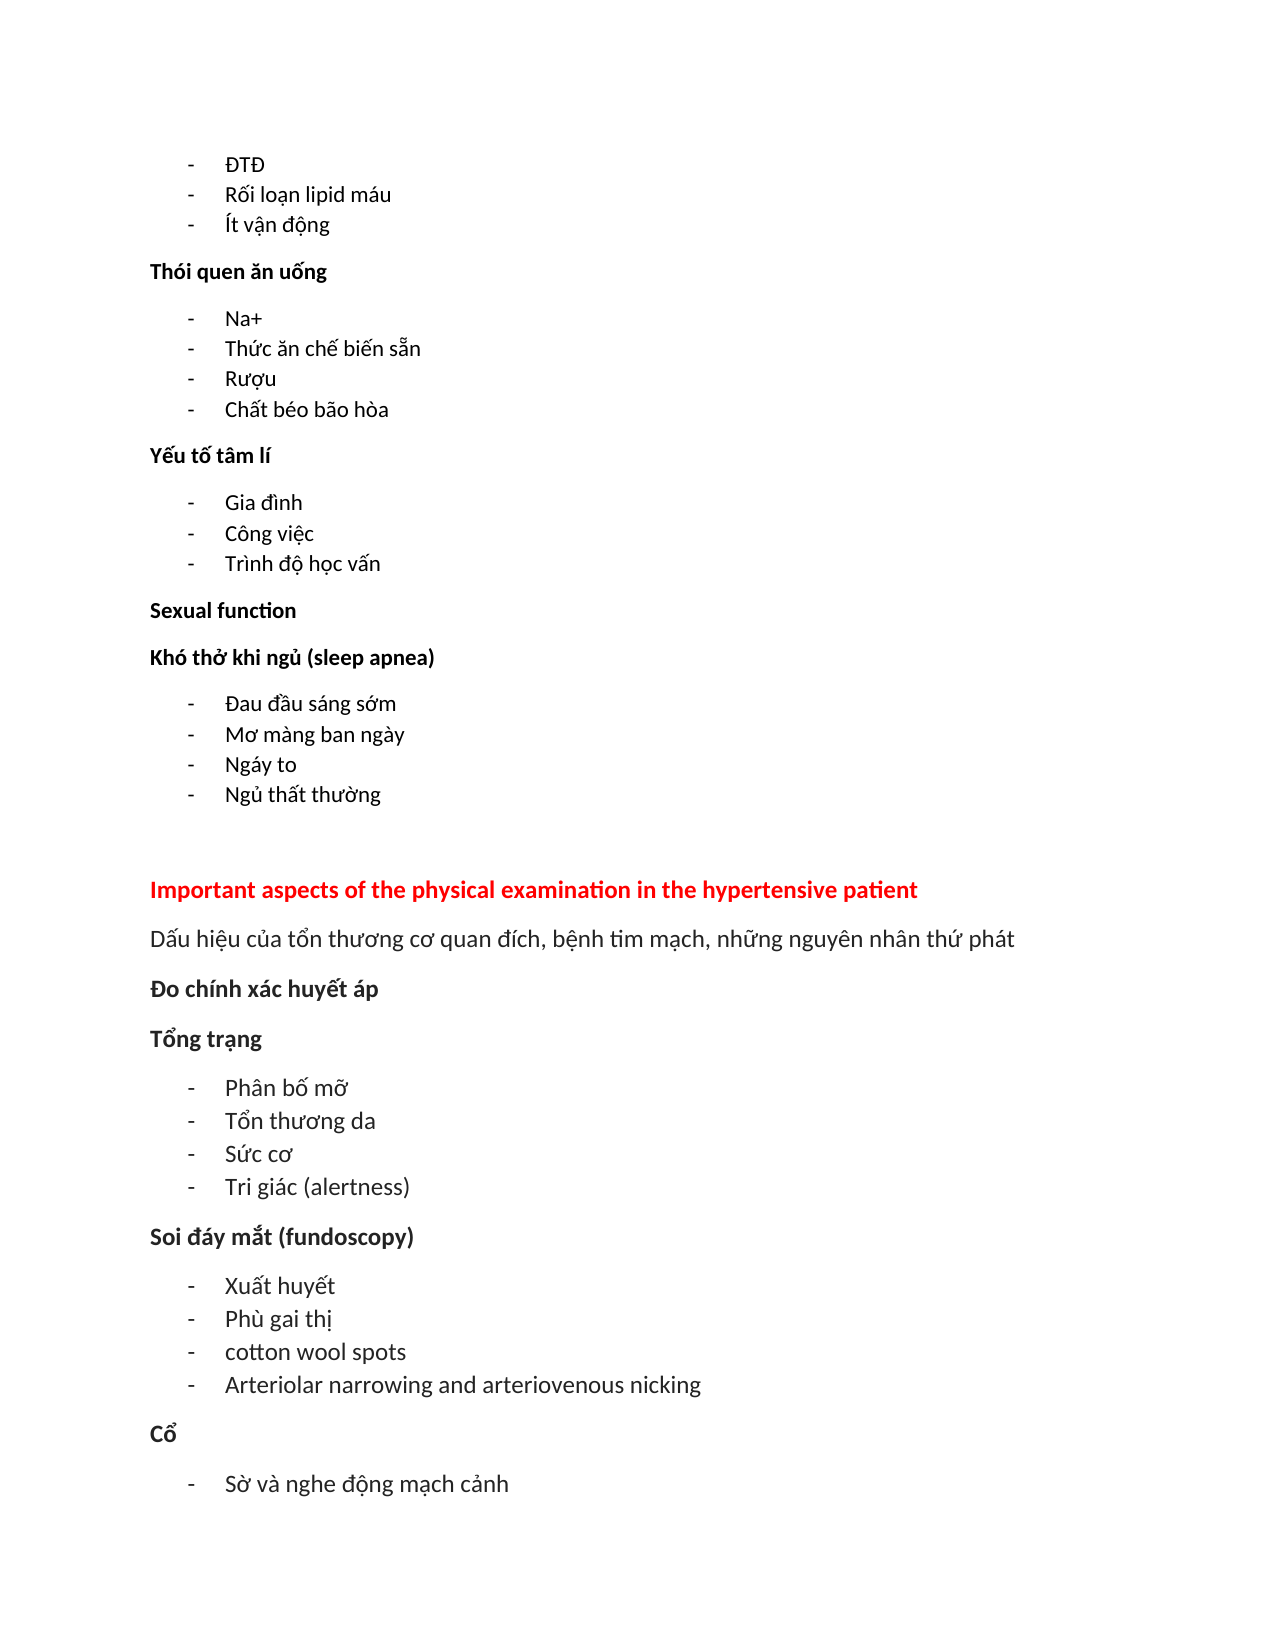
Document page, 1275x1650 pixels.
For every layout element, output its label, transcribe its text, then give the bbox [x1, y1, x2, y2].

list Na+ [187, 304, 1125, 332]
text Sexual function [150, 596, 1125, 624]
list ĐTĐ [187, 150, 1125, 178]
text Dấu hiệu của tổn thương cơ quan đích, bệnh tim mạch, những nguyên nhân thứ phát [150, 923, 1125, 954]
list Xuất huyết [187, 1270, 1125, 1301]
list Ít vận động [187, 210, 1125, 238]
text Tổng trạng [150, 1023, 1125, 1053]
list Ngáy to [187, 750, 1125, 778]
list Đau đầu sáng sớm [187, 689, 1125, 718]
text Cổ [150, 1418, 1125, 1449]
list Sờ và nghe động mạch cảnh [187, 1468, 1125, 1499]
text Đo chính xác huyết áp [150, 973, 1125, 1004]
list cotton wool spots [187, 1336, 1125, 1367]
list Arteriolar narrowing and arteriovenous nicking [187, 1369, 1125, 1399]
list Rượu [187, 364, 1125, 393]
list Gia đình [187, 488, 1125, 517]
list Phù gai thị [187, 1303, 1125, 1334]
list Phân bố mỡ [187, 1072, 1125, 1103]
list Ngủ thất thường [187, 780, 1125, 808]
text Thói quen ăn uống [150, 257, 1125, 285]
list Công việc [187, 519, 1125, 547]
list Trình độ học vấn [187, 549, 1125, 577]
text Soi đáy mắt (fundoscopy) [150, 1221, 1125, 1251]
list Sức cơ [187, 1138, 1125, 1169]
list Rối loạn lipid máu [187, 180, 1125, 208]
list Tri giác (alertness) [187, 1171, 1125, 1202]
text Important aspects of the physical examination in the hypertensive patient [150, 874, 1125, 904]
list Tổn thương da [187, 1105, 1125, 1136]
list Mơ màng ban ngày [187, 720, 1125, 748]
list Thức ăn chế biến sẵn [187, 334, 1125, 362]
list Chất béo bão hòa [187, 395, 1125, 423]
text Yếu tố tâm lí [150, 442, 1125, 470]
text Khó thở khi ngủ (sleep apnea) [150, 643, 1125, 671]
